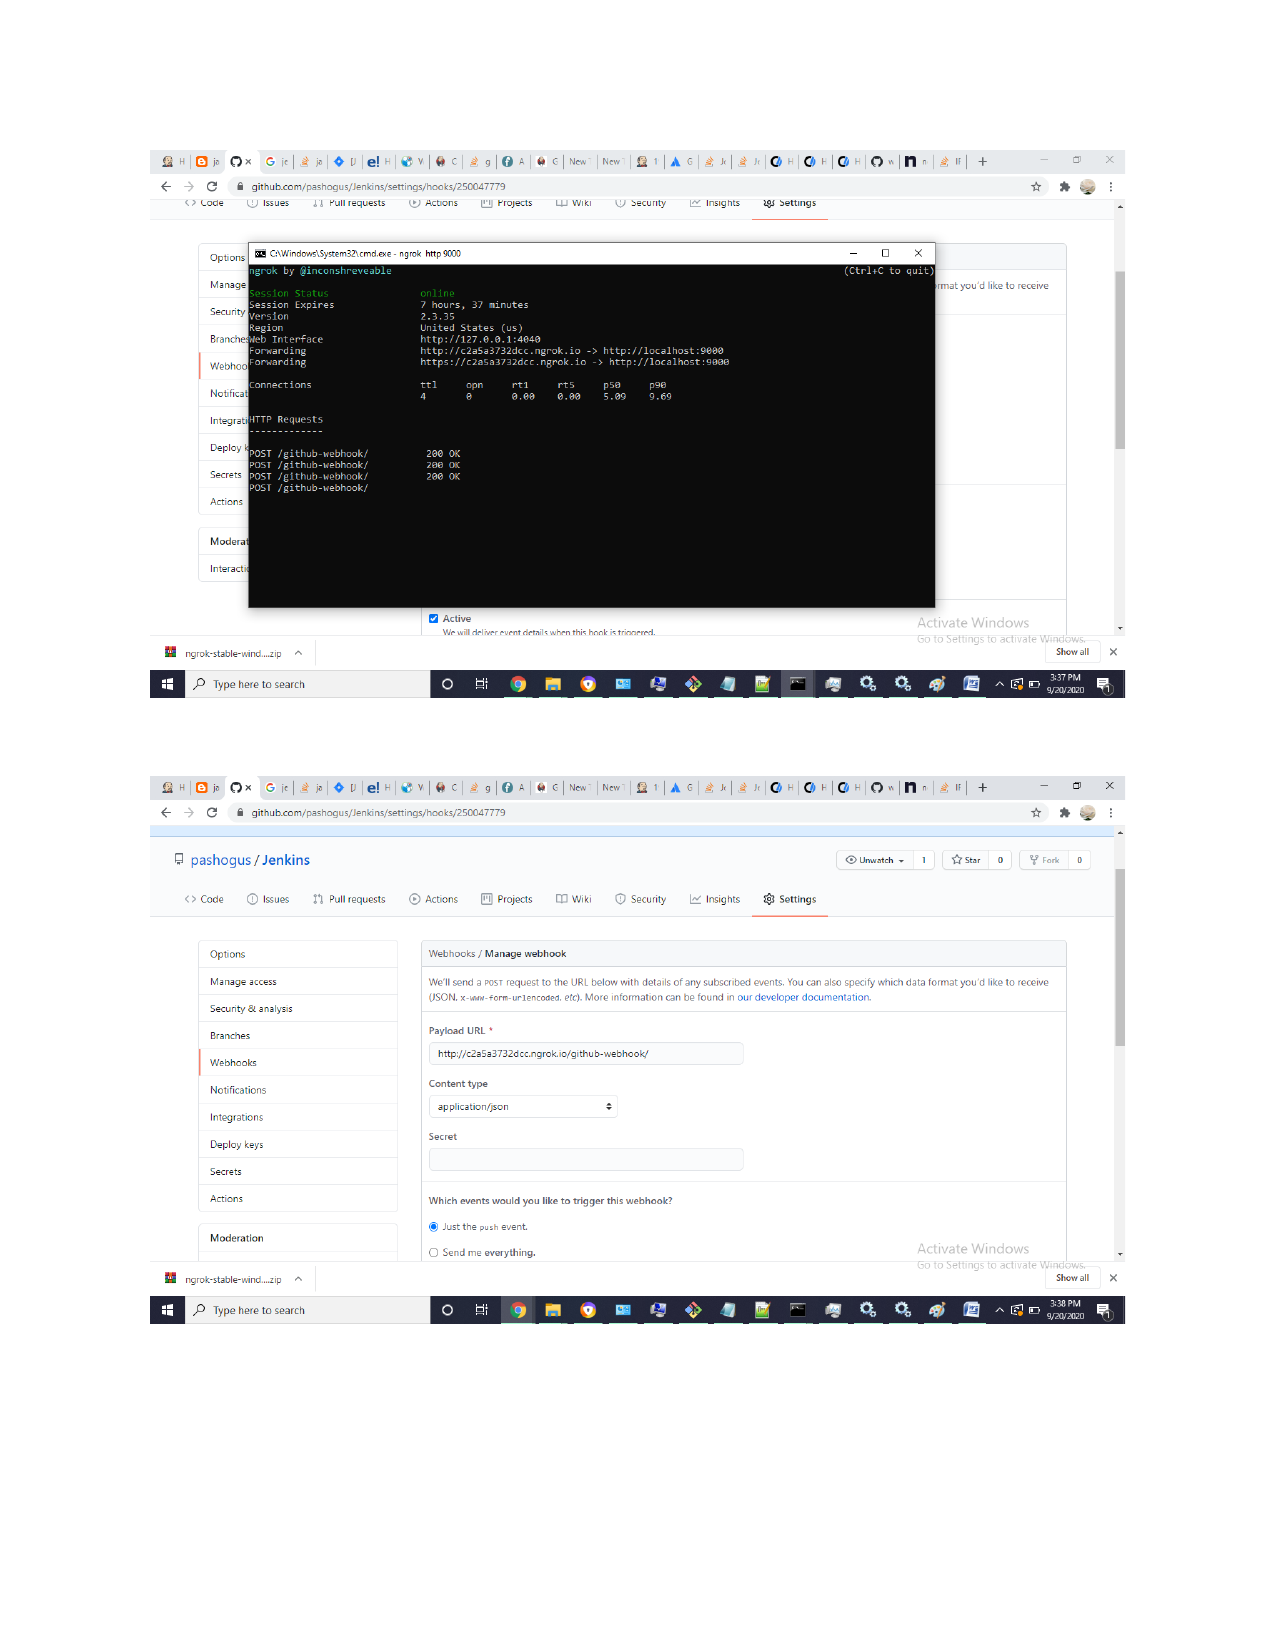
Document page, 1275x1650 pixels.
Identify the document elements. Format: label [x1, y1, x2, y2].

picture [150, 150, 1125, 698]
picture [150, 776, 1125, 1324]
